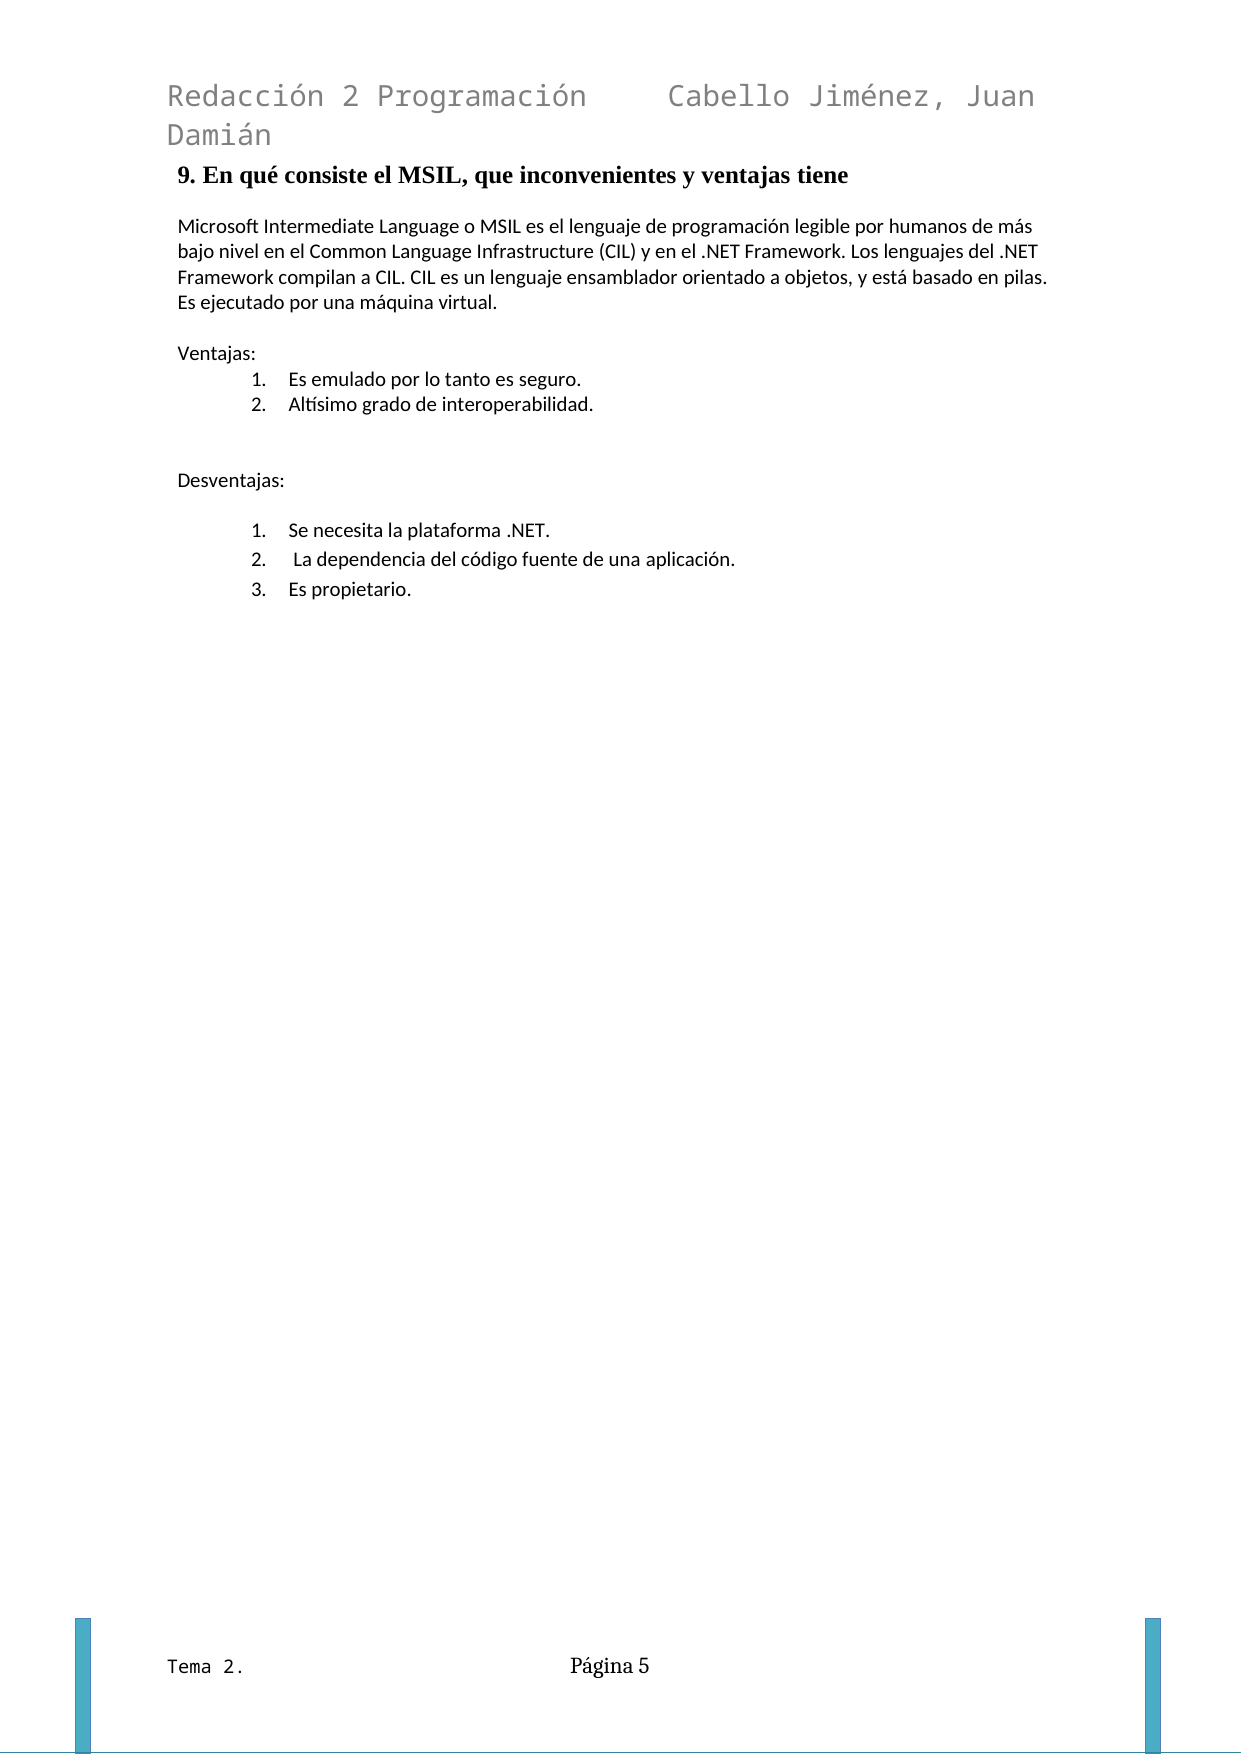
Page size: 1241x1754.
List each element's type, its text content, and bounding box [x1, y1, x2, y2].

list Es emulado por lo tanto es seguro. [251, 366, 1065, 391]
text Desventajas: [177, 467, 1051, 493]
subtitle En qué consiste el MSIL, que inconvenientes y ventajas tiene [177, 160, 1065, 189]
list Es propietario. [251, 576, 1065, 601]
text Microsoft Intermediate Language o MSIL es el lenguaje de programación legible por humanos de más bajo nivel en el Common Language Infrastructure (CIL) y en el .NET Framework. Los lenguajes del .NET Framework compilan a CIL. CIL es un lenguaje ensamblador orientado a objetos, y está basado en pilas. Es ejecutado por una máquina virtual. [177, 213, 1051, 315]
list La dependencia del código fuente de una aplicación. [251, 547, 1065, 572]
list Se necesita la plataforma .NET. [251, 517, 1065, 543]
text Ventajas: [177, 340, 1051, 366]
list Altísimo grado de interoperabilidad. [251, 391, 1065, 416]
